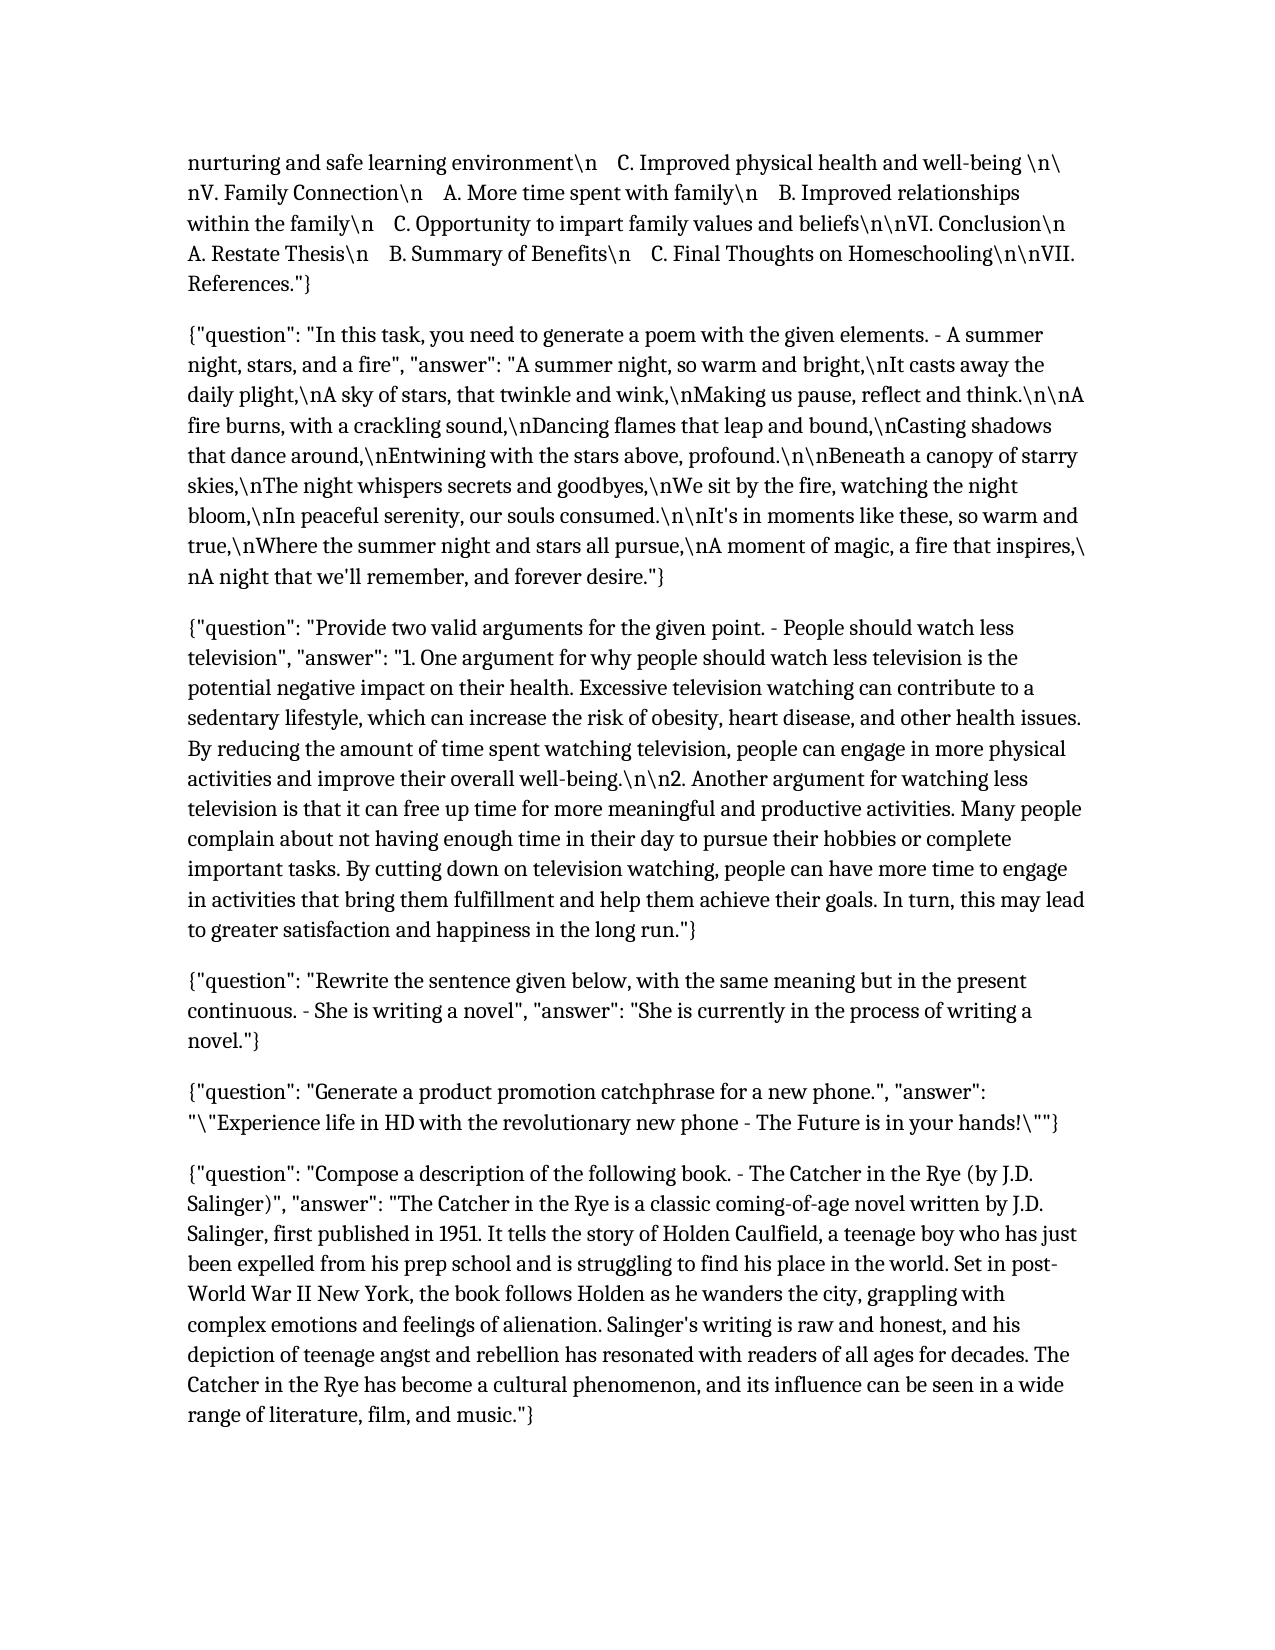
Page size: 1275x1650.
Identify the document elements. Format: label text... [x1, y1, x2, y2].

text {"question": "In this task, you need to generate a poem with the given elements. - A summer night, stars, and a fire", "answer": "A summer night, so warm and bright,\nIt casts away the daily plight,\nA sky of stars, that twinkle and wink,\nMaking us pause, reflect and think.\n\nA fire burns, with a crackling sound,\nDancing flames that leap and bound,\nCasting shadows that dance around,\nEntwining with the stars above, profound.\n\nBeneath a canopy of starry skies,\nThe night whispers secrets and goodbyes,\nWe sit by the fire, watching the night bloom,\nIn peaceful serenity, our souls consumed.\n\nIt's in moments like these, so warm and true,\nWhere the summer night and stars all pursue,\nA moment of magic, a fire that inspires,\nA night that we'll remember, and forever desire."} [187, 322, 1087, 590]
text {"question": "Compose a description of the following book. - The Catcher in the Rye (by J.D. Salinger)", "answer": "The Catcher in the Rye is a classic coming-of-age novel written by J.D. Salinger, first published in 1951. It tells the story of Holden Caulfield, a teenage boy who has just been expelled from his prep school and is struggling to find his place in the world. Set in post-World War II New York, the book follows Holden as he wanders the city, grappling with complex emotions and feelings of alienation. Salinger's writing is raw and honest, and his depiction of teenage angst and rebellion has resonated with readers of all ages for decades. The Catcher in the Rye has become a cultural phenomenon, and its influence can be seen in a wide range of literature, film, and music."} [187, 1160, 1087, 1428]
text {"question": "Generate a product promotion catchphrase for a new phone.", "answer": "\"Experience life in HD with the revolutionary new phone - The Future is in your hands!\""} [187, 1079, 1087, 1136]
text {"question": "Rewrite the sentence given below, with the same meaning but in the present continuous. - She is writing a novel", "answer": "She is currently in the process of writing a novel."} [187, 968, 1087, 1054]
text {"question": "Provide two valid arguments for the given point. - People should watch less television", "answer": "1. One argument for why people should watch less television is the potential negative impact on their health. Excessive television watching can contribute to a sedentary lifestyle, which can increase the risk of obesity, heart disease, and other health issues. By reducing the amount of time spent watching television, people can engage in more physical activities and improve their overall well-being.\n\n2. Another argument for watching less television is that it can free up time for more meaningful and productive activities. Many people complain about not having enough time in their day to pursue their hobbies or complete important tasks. By cutting down on television watching, people can have more time to engage in activities that bring them fulfillment and help them achieve their goals. In turn, this may lead to greater satisfaction and happiness in the long run."} [187, 614, 1087, 943]
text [187, 150, 1087, 297]
